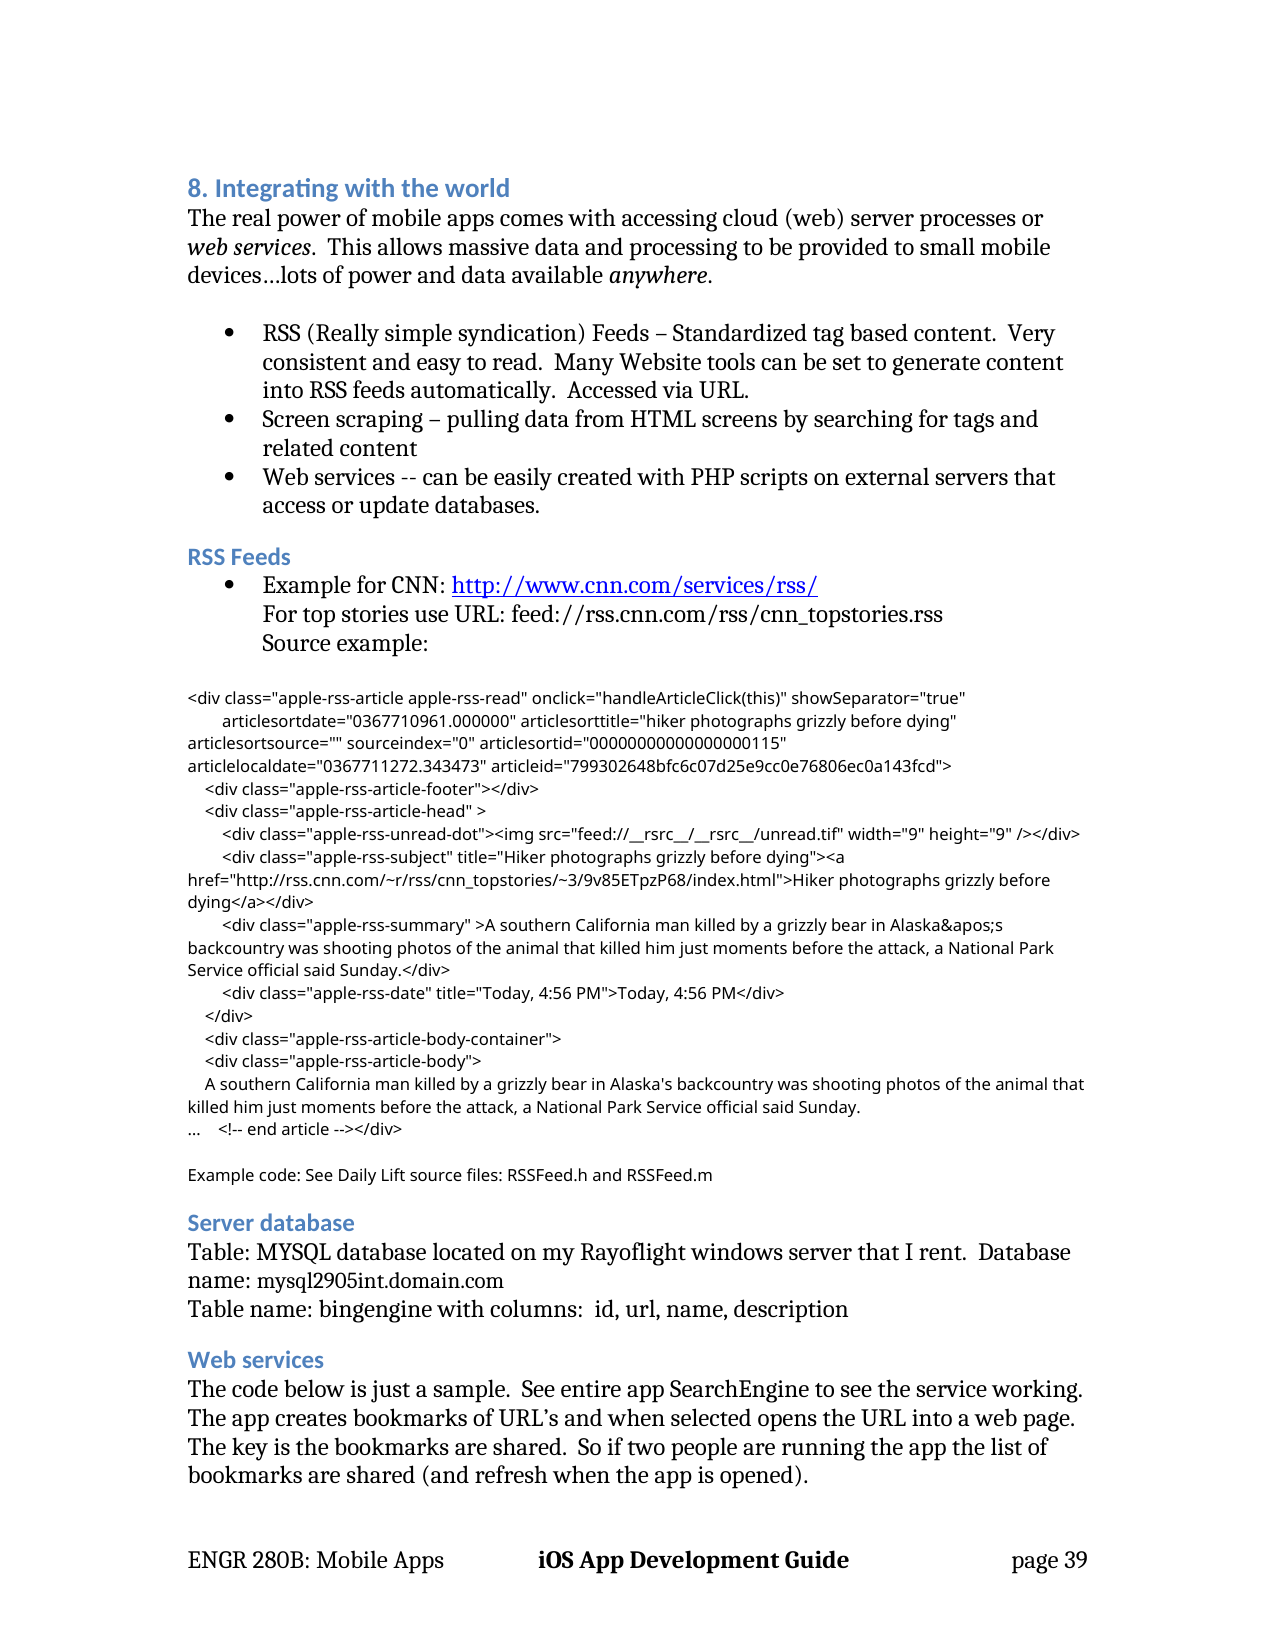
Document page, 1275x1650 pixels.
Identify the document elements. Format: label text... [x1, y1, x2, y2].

subtitle Server database [187, 1207, 1087, 1237]
text <div class="apple-rss-subject" title="Hiker photographs grizzly before dying"><a href="http://rss.cnn.com/~r/rss/cnn_topstories/~3/9v85ETpzP68/index.html">Hiker photographs grizzly before dying</a></div> [187, 845, 1087, 913]
text The code below is just a sample. See entire app SearchEngine to see the service working. The app creates bookmarks of URL’s and when selected opens the URL into a web page. The key is the bookmarks are shared. So if two people are running the app the list of bookmarks are shared (and refresh when the app is opened). [187, 1375, 1087, 1490]
text <div class="apple-rss-date" title="Today, 4:56 PM">Today, 4:56 PM</div> [187, 982, 1087, 1004]
text <div class="apple-rss-article apple-rss-read" onclick="handleArticleClick(this)" showSeparator="true" [187, 686, 1087, 709]
list Web services -- can be easily created with PHP scripts on external servers that access or update databases. [225, 463, 1087, 520]
text <div class="apple-rss-unread-dot"><img src="feed://__rsrc__/__rsrc__/unread.tif" width="9" height="9" /></div> [187, 823, 1087, 845]
text … <!-- end article --></div> [187, 1118, 1087, 1141]
list RSS (Really simple syndication) Feeds – Standardized tag based content. Very consistent and easy to read. Many Website tools can be set to generate content into RSS feeds automatically. Accessed via URL. [225, 319, 1087, 405]
text A southern California man killed by a grizzly bear in Alaska's backcountry was shooting photos of the animal that killed him just moments before the attack, a National Park Service official said Sunday. [187, 1072, 1087, 1118]
text <div class="apple-rss-article-footer"></div> [187, 777, 1087, 800]
text <div class="apple-rss-article-head" > [187, 800, 1087, 823]
list For top stories use URL: feed://rss.cnn.com/rss/cnn_topstories.rss [262, 600, 1087, 629]
text Example code: See Daily Lift source files: RSSFeed.h and RSSFeed.m [187, 1163, 1087, 1186]
list Source example: [262, 629, 1087, 658]
text <div class="apple-rss-summary" >A southern California man killed by a grizzly bear in Alaska&apos;s backcountry was shooting photos of the animal that killed him just moments before the attack, a National Park Service official said Sunday.</div> [187, 913, 1087, 982]
subtitle Web services [187, 1344, 1087, 1375]
text The real power of mobile apps comes with accessing cloud (web) server processes or web services. This allows massive data and processing to be provided to small mobile devices…lots of power and data available anywhere. [187, 204, 1087, 290]
text articlesortdate="0367710961.000000" articlesorttitle="hiker photographs grizzly before dying" articlesortsource="" sourceindex="0" articlesortid="00000000000000000115" articlelocaldate="0367711272.343473" articleid="799302648bfc6c07d25e9cc0e76806ec0a143fcd"> [187, 709, 1087, 777]
list Screen scraping – pulling data from HTML screens by searching for tags and related content [225, 405, 1087, 463]
list Example for CNN: http://www.cnn.com/services/rss/ [225, 571, 1087, 600]
text <div class="apple-rss-article-body-container"> [187, 1027, 1087, 1050]
text Table: MYSQL database located on my Rayoflight windows server that I rent. Database name: mysql2905int.domain.com [187, 1237, 1087, 1295]
subtitle RSS Feeds [187, 541, 1087, 571]
text Table name: bingengine with columns: id, url, name, description [187, 1295, 1087, 1324]
subtitle 8. Integrating with the world [187, 171, 1087, 204]
text </div> [187, 1004, 1087, 1027]
text <div class="apple-rss-article-body"> [187, 1050, 1087, 1072]
